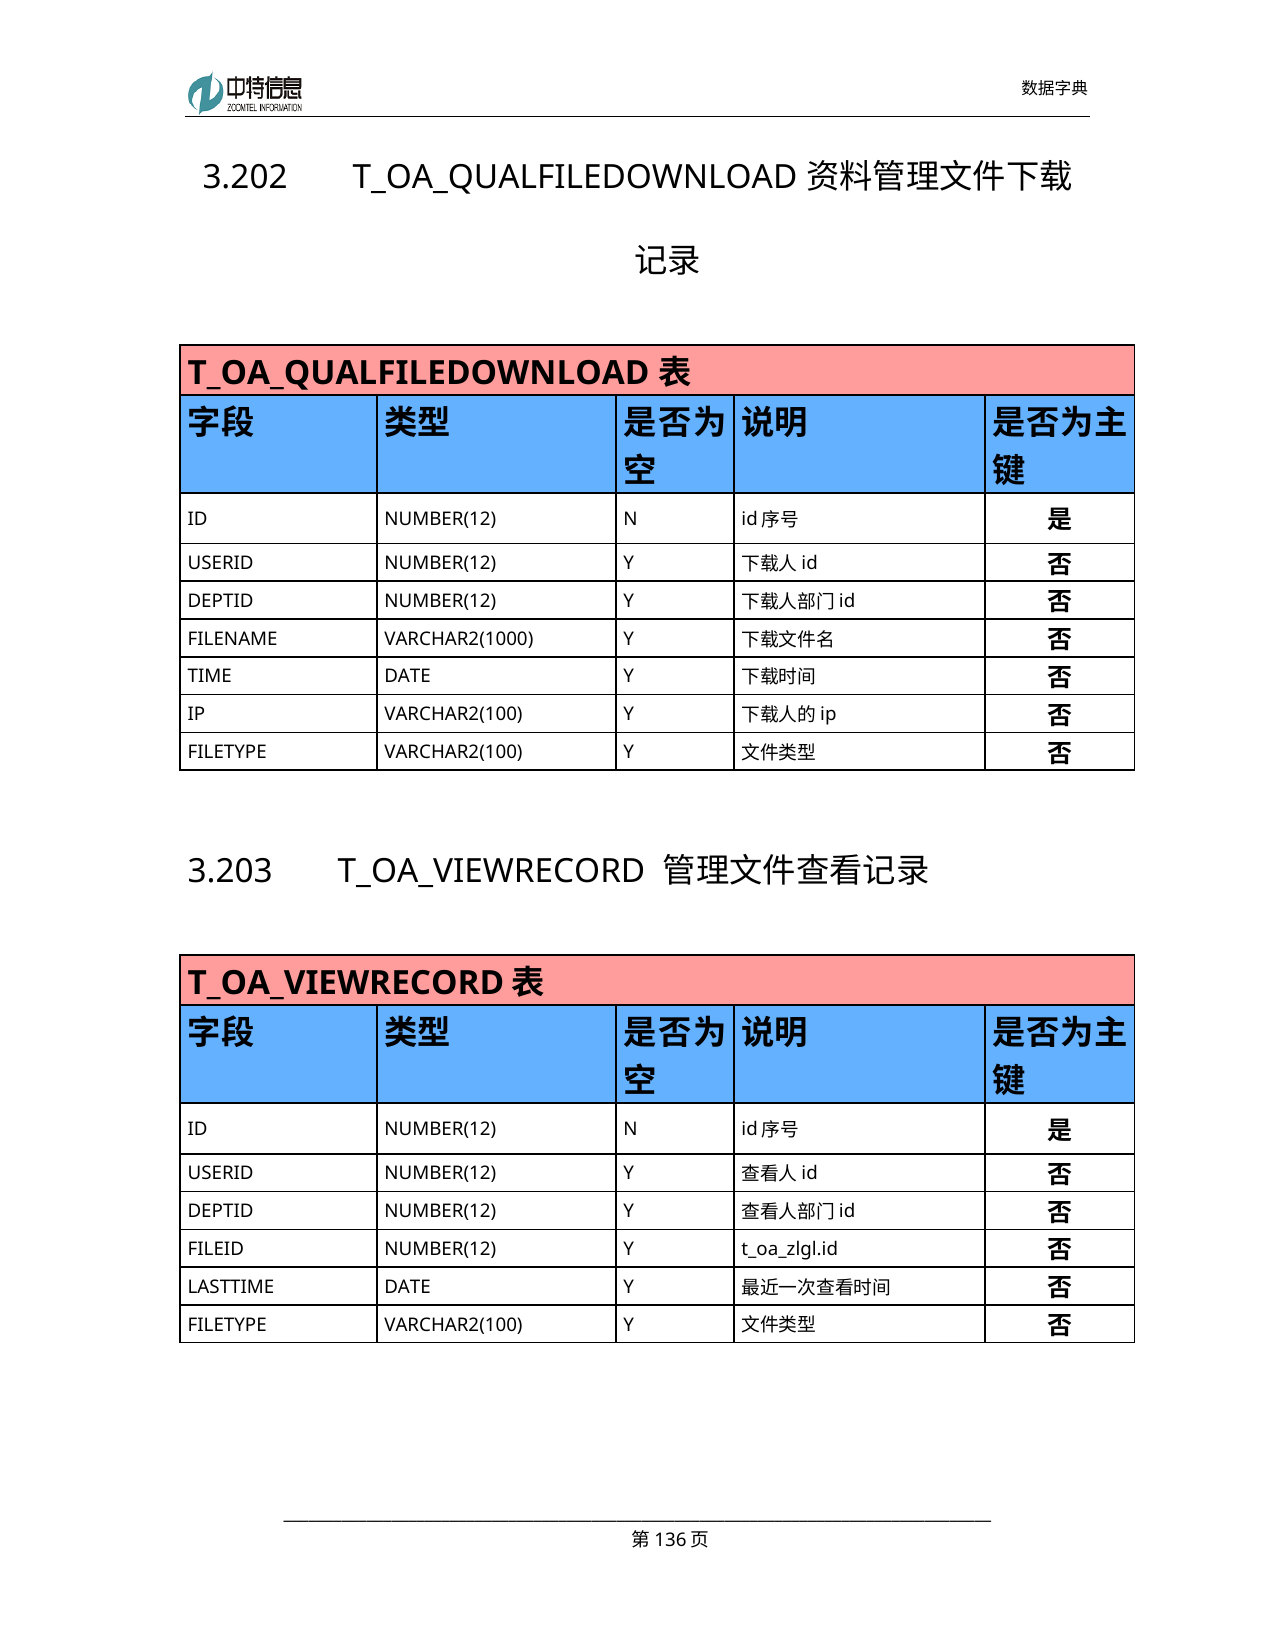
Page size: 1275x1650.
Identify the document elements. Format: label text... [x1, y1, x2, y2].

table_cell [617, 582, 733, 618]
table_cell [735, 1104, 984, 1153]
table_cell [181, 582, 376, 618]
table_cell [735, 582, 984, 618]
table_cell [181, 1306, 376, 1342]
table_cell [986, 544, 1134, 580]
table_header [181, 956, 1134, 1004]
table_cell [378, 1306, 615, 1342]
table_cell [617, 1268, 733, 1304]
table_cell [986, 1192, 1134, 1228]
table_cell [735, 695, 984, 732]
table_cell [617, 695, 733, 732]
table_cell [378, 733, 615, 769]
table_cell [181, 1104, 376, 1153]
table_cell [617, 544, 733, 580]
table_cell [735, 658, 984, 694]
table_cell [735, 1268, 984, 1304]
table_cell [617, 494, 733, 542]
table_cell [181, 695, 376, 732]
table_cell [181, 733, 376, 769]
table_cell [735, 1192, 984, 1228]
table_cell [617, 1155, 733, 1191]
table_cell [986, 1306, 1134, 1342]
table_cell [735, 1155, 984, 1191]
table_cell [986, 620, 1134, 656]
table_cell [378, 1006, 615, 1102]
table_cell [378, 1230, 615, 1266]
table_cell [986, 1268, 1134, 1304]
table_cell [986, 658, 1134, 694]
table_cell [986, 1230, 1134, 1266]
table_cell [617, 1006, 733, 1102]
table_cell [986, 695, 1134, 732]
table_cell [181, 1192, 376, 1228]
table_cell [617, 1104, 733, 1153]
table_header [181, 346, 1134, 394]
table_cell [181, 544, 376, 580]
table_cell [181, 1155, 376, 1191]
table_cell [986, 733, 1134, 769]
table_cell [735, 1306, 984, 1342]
subtitle T_OA_QUALFILEDOWNLOAD 资料管理文件下载记录 [187, 150, 1087, 282]
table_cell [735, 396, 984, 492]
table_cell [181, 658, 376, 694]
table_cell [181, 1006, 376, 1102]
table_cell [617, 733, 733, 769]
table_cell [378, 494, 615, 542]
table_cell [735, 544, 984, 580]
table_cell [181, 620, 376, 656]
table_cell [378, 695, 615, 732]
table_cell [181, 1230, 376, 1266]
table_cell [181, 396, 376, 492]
subtitle T_OA_VIEWRECORD 管理文件查看记录 [187, 843, 1087, 892]
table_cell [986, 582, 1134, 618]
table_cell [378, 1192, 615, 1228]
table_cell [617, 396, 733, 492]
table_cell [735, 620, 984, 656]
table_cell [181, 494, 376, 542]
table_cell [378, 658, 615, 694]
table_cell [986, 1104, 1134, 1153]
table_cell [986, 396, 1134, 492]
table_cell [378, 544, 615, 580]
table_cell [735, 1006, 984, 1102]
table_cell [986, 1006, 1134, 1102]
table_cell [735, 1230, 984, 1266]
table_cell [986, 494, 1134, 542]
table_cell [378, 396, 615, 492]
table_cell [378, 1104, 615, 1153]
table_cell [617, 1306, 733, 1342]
picture [185, 70, 305, 115]
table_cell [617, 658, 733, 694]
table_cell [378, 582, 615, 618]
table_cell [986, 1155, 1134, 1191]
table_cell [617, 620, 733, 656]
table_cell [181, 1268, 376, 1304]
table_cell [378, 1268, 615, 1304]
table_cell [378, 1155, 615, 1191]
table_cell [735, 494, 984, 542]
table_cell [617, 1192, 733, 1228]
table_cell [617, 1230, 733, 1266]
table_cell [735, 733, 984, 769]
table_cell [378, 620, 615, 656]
